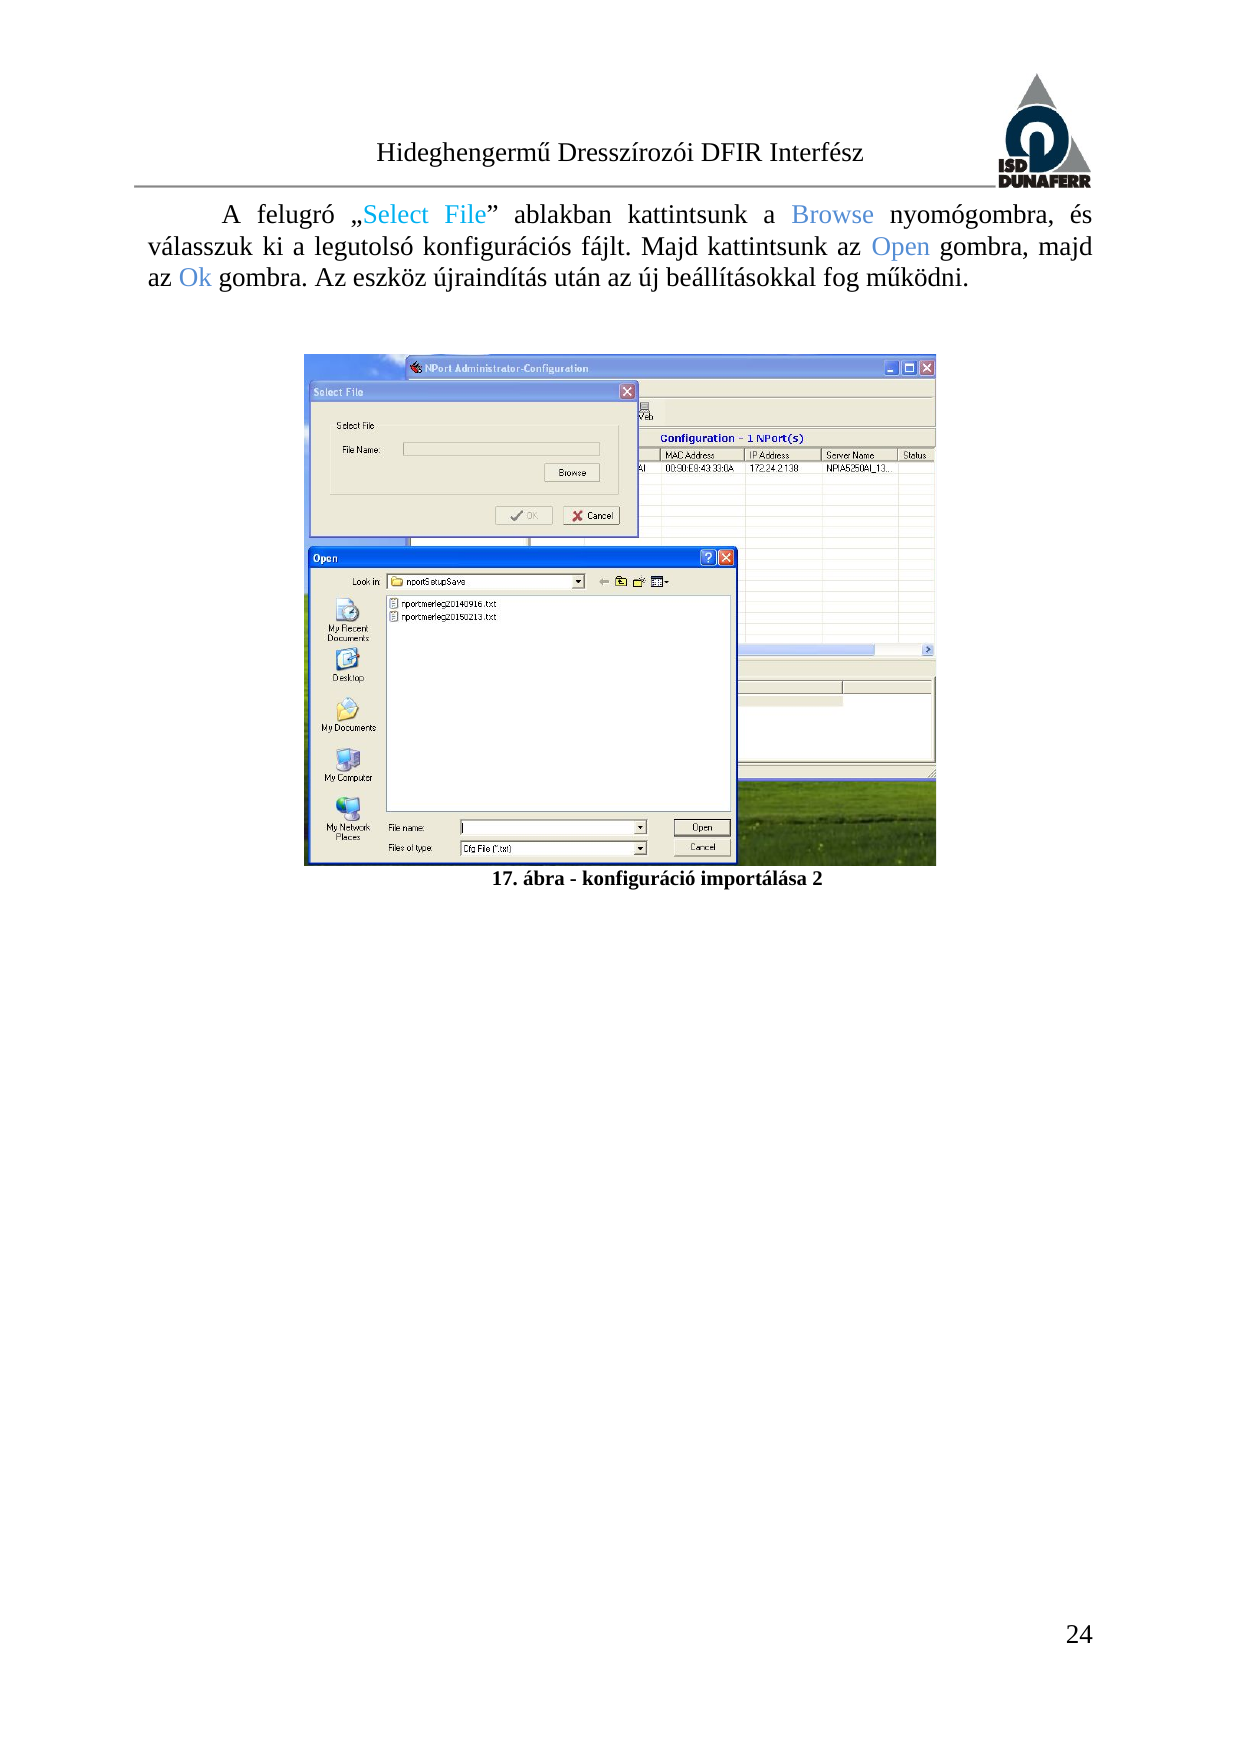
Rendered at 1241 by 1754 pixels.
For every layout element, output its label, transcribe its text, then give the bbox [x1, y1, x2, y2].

picture [134, 73, 1091, 188]
text A felugró „Select File” ablakban kattintsunk a Browse nyomógombra, és válasszuk ki a legutolsó konfigurációs fájlt. Majd kattintsunk az Open gombra, majd az Ok gombra. Az eszköz újraindítás után az új beállításokkal fog működni. [148, 198, 1093, 292]
picture [304, 354, 937, 866]
